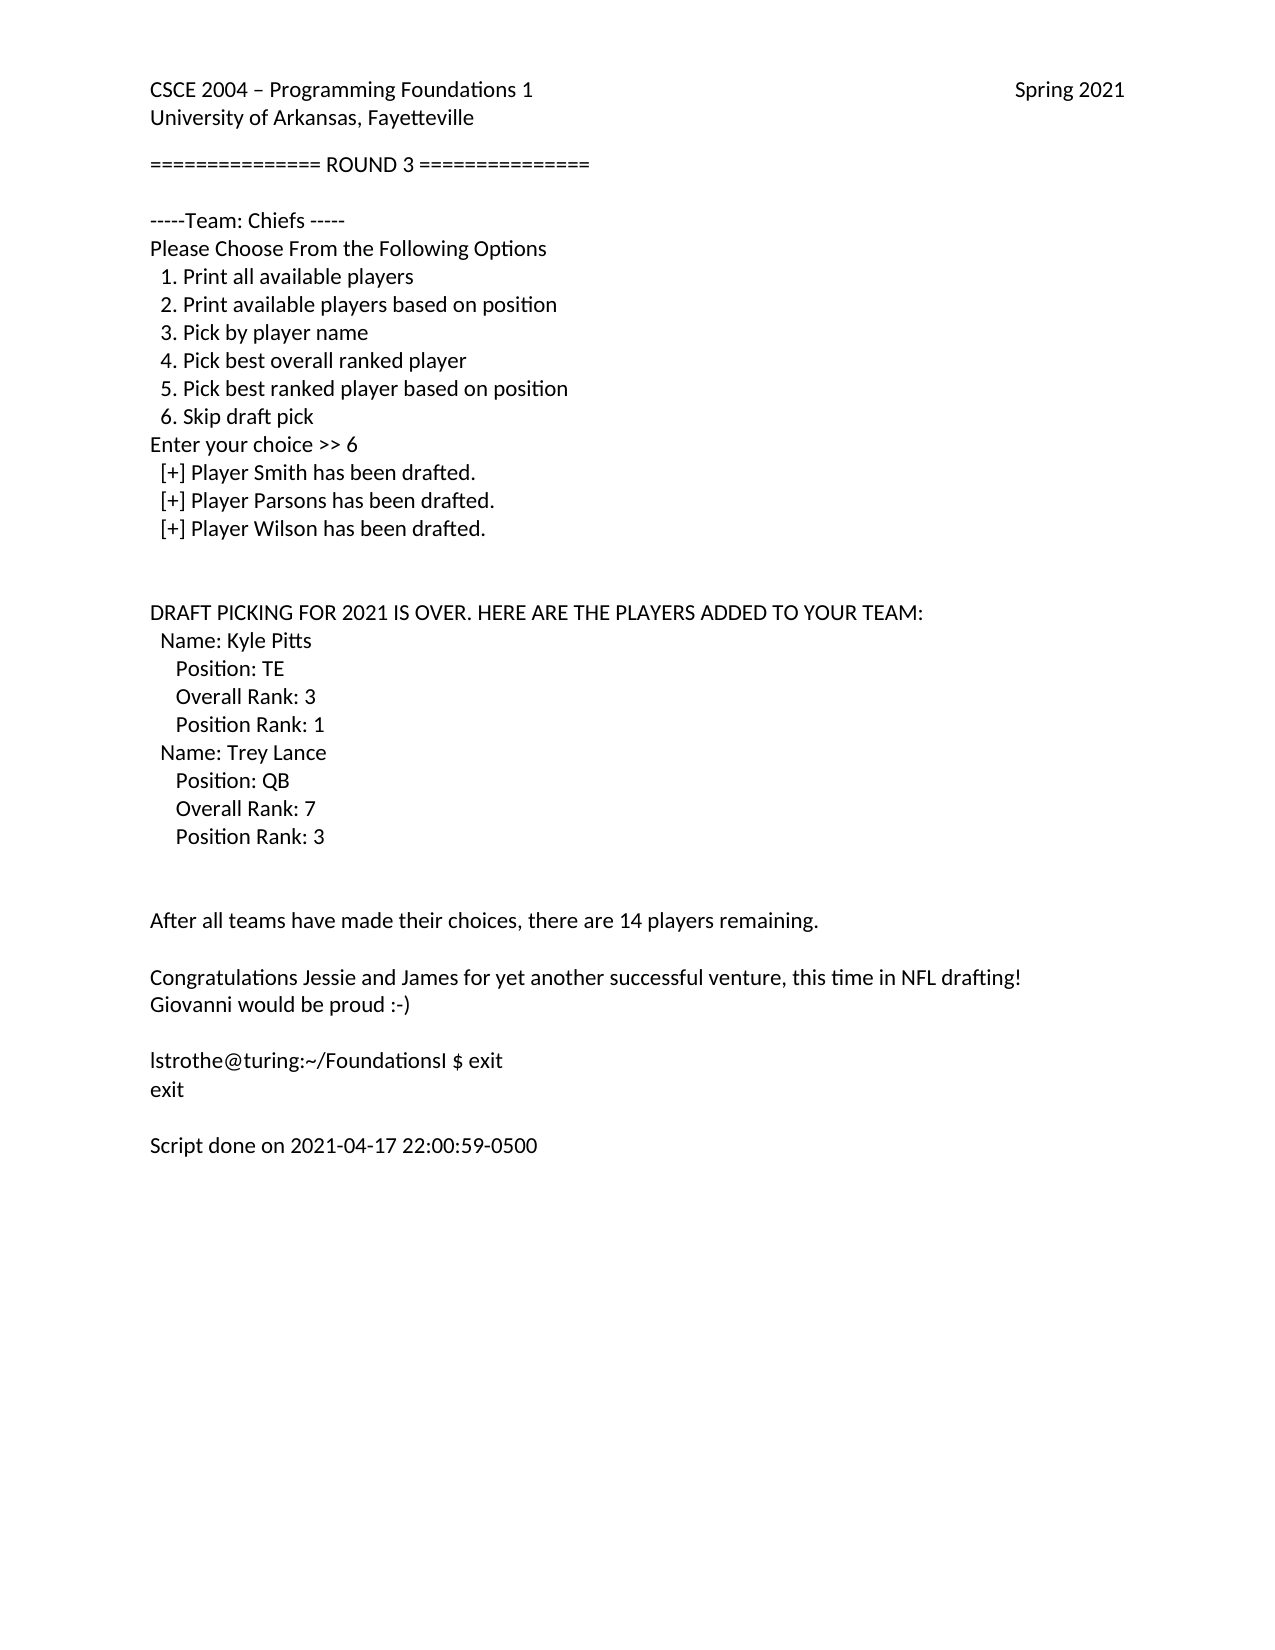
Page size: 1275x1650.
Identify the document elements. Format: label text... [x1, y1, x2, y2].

text Script done on 2021-04-17 22:00:59-0500 [150, 1131, 1125, 1159]
text Overall Rank: 3 [150, 682, 1125, 710]
text DRAFT PICKING FOR 2021 IS OVER. HERE ARE THE PLAYERS ADDED TO YOUR TEAM: [150, 598, 1125, 626]
text 3. Pick by player name [150, 318, 1125, 346]
text [+] Player Parsons has been drafted. [150, 486, 1125, 514]
text 1. Print all available players [150, 262, 1125, 290]
text exit [150, 1075, 1125, 1103]
text Position Rank: 1 [150, 710, 1125, 738]
text lstrothe@turing:~/FoundationsI $ exit [150, 1047, 1125, 1075]
text 2. Print available players based on position [150, 290, 1125, 318]
text Position Rank: 3 [150, 822, 1125, 851]
text [+] Player Smith has been drafted. [150, 458, 1125, 486]
text Position: QB [150, 766, 1125, 794]
text Name: Trey Lance [150, 738, 1125, 766]
text Please Choose From the Following Options [150, 234, 1125, 262]
text Enter your choice >> 6 [150, 430, 1125, 458]
text Giovanni would be proud :-) [150, 991, 1125, 1019]
text Name: Kyle Pitts [150, 626, 1125, 654]
text 5. Pick best ranked player based on position [150, 374, 1125, 402]
text 4. Pick best overall ranked player [150, 346, 1125, 374]
text After all teams have made their choices, there are 14 players remaining. [150, 907, 1125, 934]
text [+] Player Wilson has been drafted. [150, 514, 1125, 542]
text =============== ROUND 3 =============== [150, 150, 1125, 178]
text Position: TE [150, 654, 1125, 682]
text Congratulations Jessie and James for yet another successful venture, this time in NFL drafting! [150, 963, 1125, 991]
text Overall Rank: 7 [150, 794, 1125, 822]
text 6. Skip draft pick [150, 402, 1125, 430]
text -----Team: Chiefs ----- [150, 206, 1125, 234]
